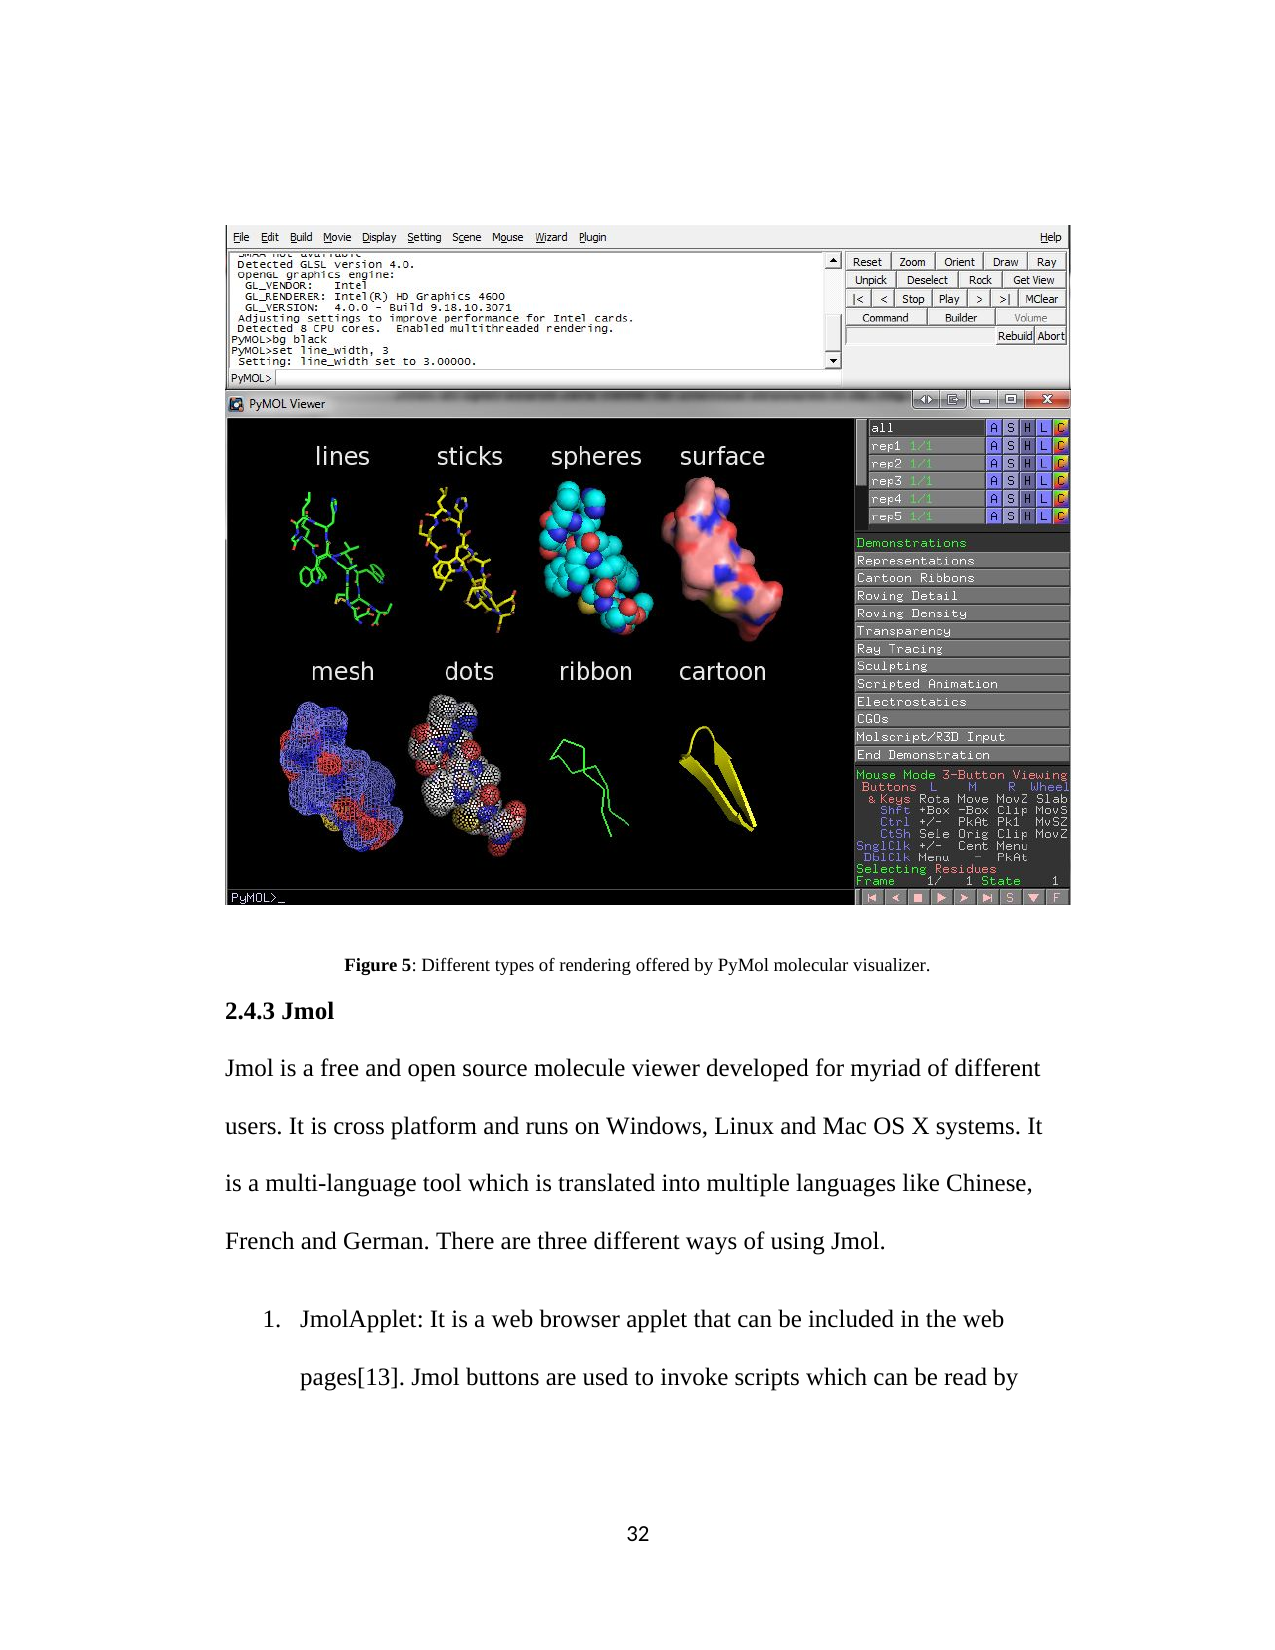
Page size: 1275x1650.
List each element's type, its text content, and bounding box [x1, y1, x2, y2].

text Jmol is a free and open source molecule viewer developed for myriad of different users. It is cross platform and runs on Windows, Linux and Mac OS X systems. It is a multi-language tool which is translated into multiple languages like Chinese, French and German. There are three different ways of using Jmol. [225, 1053, 1050, 1254]
subtitle 2.4.3 Jmol [225, 996, 1050, 1024]
text Figure 5: Different types of rendering offered by PyMol molecular visualizer. [225, 953, 1050, 975]
picture [225, 225, 1071, 905]
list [262, 1304, 1050, 1390]
